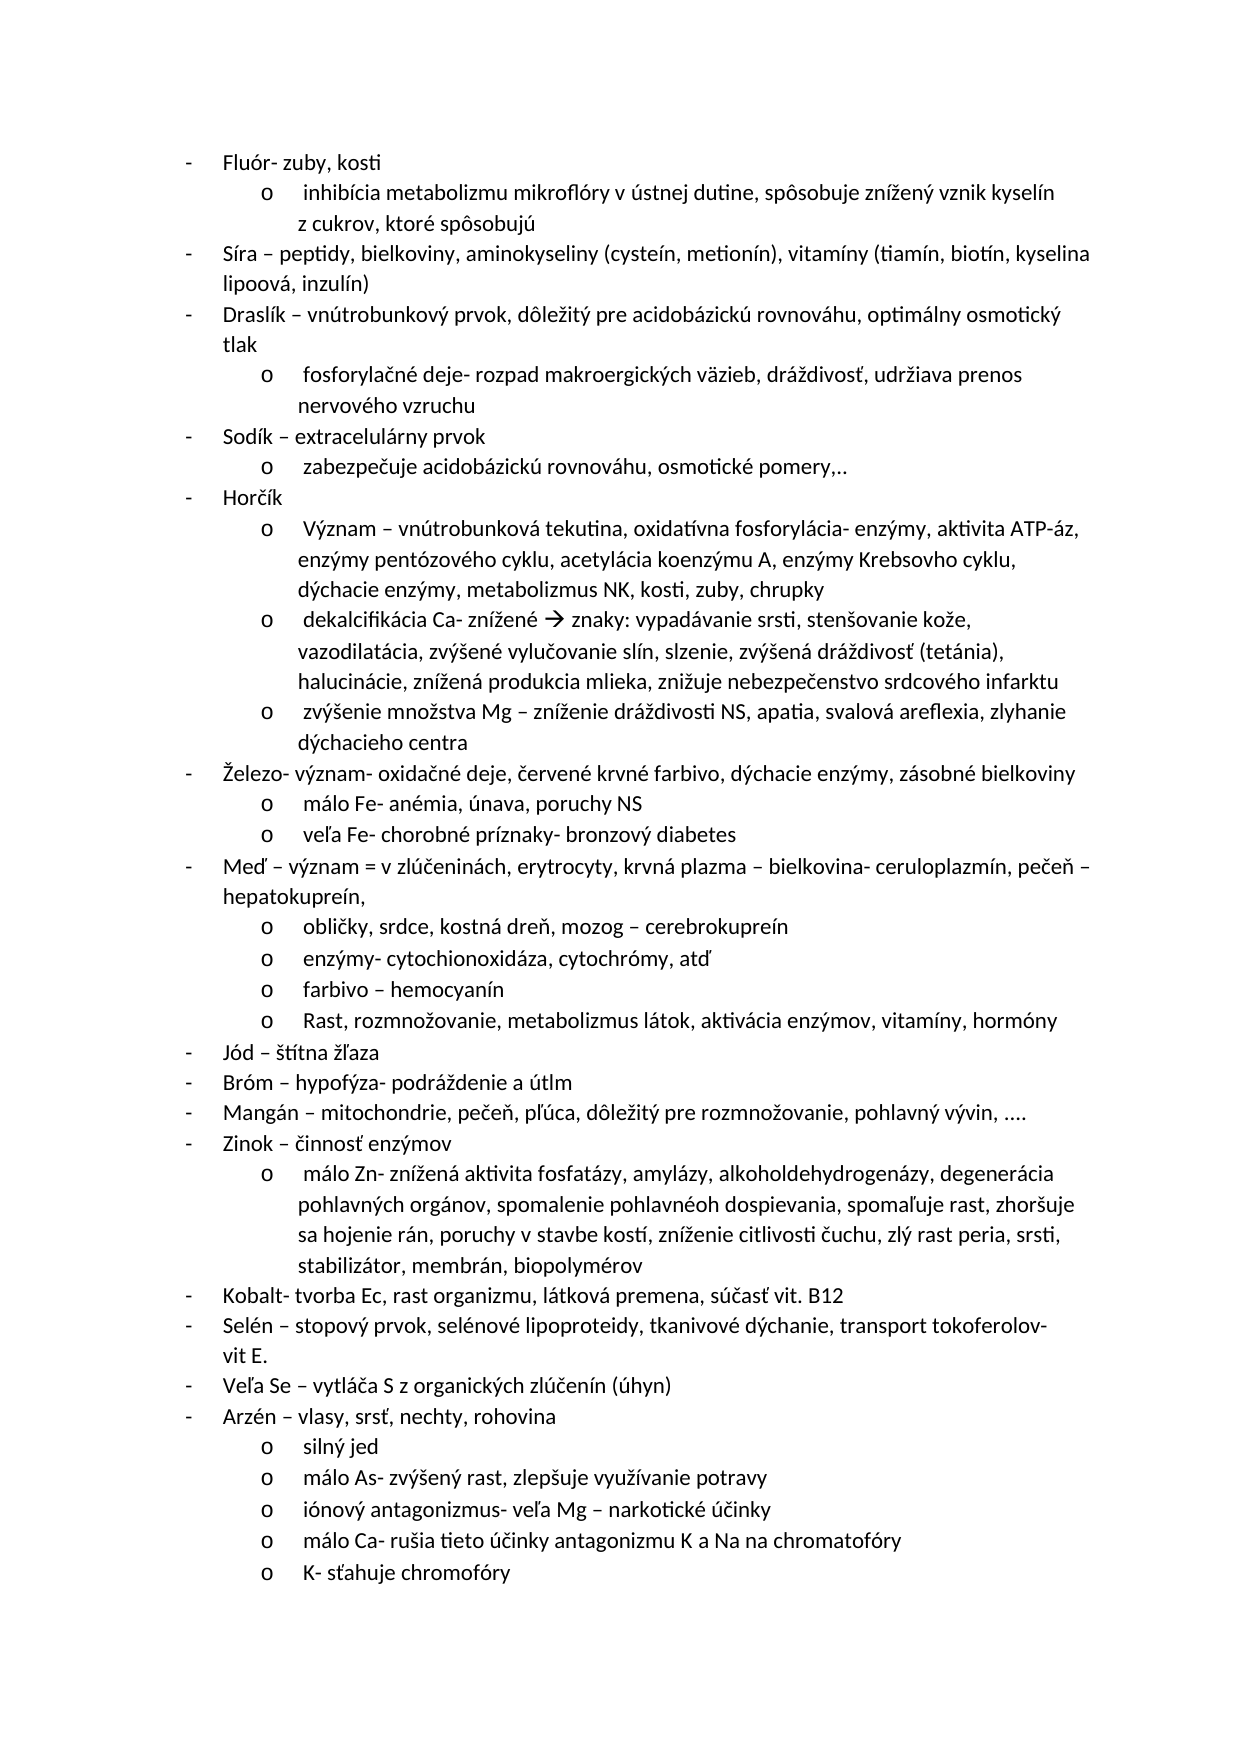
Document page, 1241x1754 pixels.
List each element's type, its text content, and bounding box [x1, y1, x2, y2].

list Význam – vnútrobunková tekutina, oxidatívna fosforylácia- enzýmy, aktivita ATP-áz, enzýmy pentózového cyklu, acetylácia koenzýmu A, enzýmy Krebsovho cyklu, dýchacie enzýmy, metabolizmus NK, kosti, zuby, chrupky [260, 514, 1093, 603]
list Meď – význam = v zlúčeninách, erytrocyty, krvná plazma – bielkovina- ceruloplazmín, pečeň – hepatokupreín, [185, 852, 1093, 910]
list obličky, srdce, kostná dreň, mozog – cerebrokupreín [260, 912, 1093, 941]
list Horčík [185, 483, 1093, 511]
list iónový antagonizmus- veľa Mg – narkotické účinky [260, 1495, 1093, 1524]
list Bróm – hypofýza- podráždenie a útlm [185, 1068, 1093, 1096]
list zabezpečuje acidobázickú rovnováhu, osmotické pomery,.. [260, 452, 1093, 481]
list Veľa Se – vytláča S z organických zlúčenín (úhyn) [185, 1372, 1093, 1399]
list Rast, rozmnožovanie, metabolizmus látok, aktivácia enzýmov, vitamíny, hormóny [260, 1007, 1093, 1036]
list zvýšenie množstva Mg – zníženie dráždivosti NS, apatia, svalová areflexia, zlyhanie dýchacieho centra [260, 697, 1093, 757]
list fosforylačné deje- rozpad makroergických väzieb, dráždivosť, udržiava prenos nervového vzruchu [260, 360, 1093, 419]
list Arzén – vlasy, srsť, nechty, rohovina [185, 1402, 1093, 1430]
list K- sťahuje chromofóry [260, 1558, 1093, 1587]
list Síra – peptidy, bielkoviny, aminokyseliny (cysteín, metionín), vitamíny (tiamín, biotín, kyselina lipoová, inzulín) [185, 239, 1093, 298]
list Kobalt- tvorba Ec, rast organizmu, látková premena, súčasť vit. B12 [185, 1281, 1093, 1309]
list Zinok – činnosť enzýmov [185, 1129, 1093, 1157]
list enzýmy- cytochionoxidáza, cytochrómy, atď [260, 944, 1093, 973]
list málo As- zvýšený rast, zlepšuje využívanie potravy [260, 1463, 1093, 1493]
list Selén – stopový prvok, selénové lipoproteidy, tkanivové dýchanie, transport tokoferolov- vit E. [185, 1311, 1093, 1369]
list málo Zn- znížená aktivita fosfatázy, amylázy, alkoholdehydrogenázy, degenerácia pohlavných orgánov, spomalenie pohlavnéoh dospievania, spomaľuje rast, zhoršuje sa hojenie rán, poruchy v stavbe kostí, zníženie citlivosti čuchu, zlý rast peria, srsti, stabilizátor, membrán, biopolymérov [260, 1159, 1093, 1279]
list silný jed [260, 1432, 1093, 1461]
list dekalcifikácia Ca- znížené znaky: vypadávanie srsti, stenšovanie kože, vazodilatácia, zvýšené vylučovanie slín, slzenie, zvýšená dráždivosť (tetánia), halucinácie, znížená produkcia mlieka, znižuje nebezpečenstvo srdcového infarktu [260, 605, 1093, 695]
list málo Fe- anémia, únava, poruchy NS [260, 789, 1093, 818]
list Fluór- zuby, kosti [185, 148, 1093, 176]
list farbivo – hemocyanín [260, 975, 1093, 1004]
list inhibícia metabolizmu mikroflóry v ústnej dutine, spôsobuje znížený vznik kyselín z cukrov, ktoré spôsobujú [260, 178, 1093, 237]
list Železo- význam- oxidačné deje, červené krvné farbivo, dýchacie enzýmy, zásobné bielkoviny [185, 759, 1093, 787]
list Sodík – extracelulárny prvok [185, 422, 1093, 450]
list Jód – štítna žľaza [185, 1038, 1093, 1066]
list Draslík – vnútrobunkový prvok, dôležitý pre acidobázickú rovnováhu, optimálny osmotický tlak [185, 300, 1093, 358]
list veľa Fe- chorobné príznaky- bronzový diabetes [260, 820, 1093, 849]
list málo Ca- rušia tieto účinky antagonizmu K a Na na chromatofóry [260, 1526, 1093, 1556]
list Mangán – mitochondrie, pečeň, pľúca, dôležitý pre rozmnožovanie, pohlavný vývin, .... [185, 1098, 1093, 1127]
